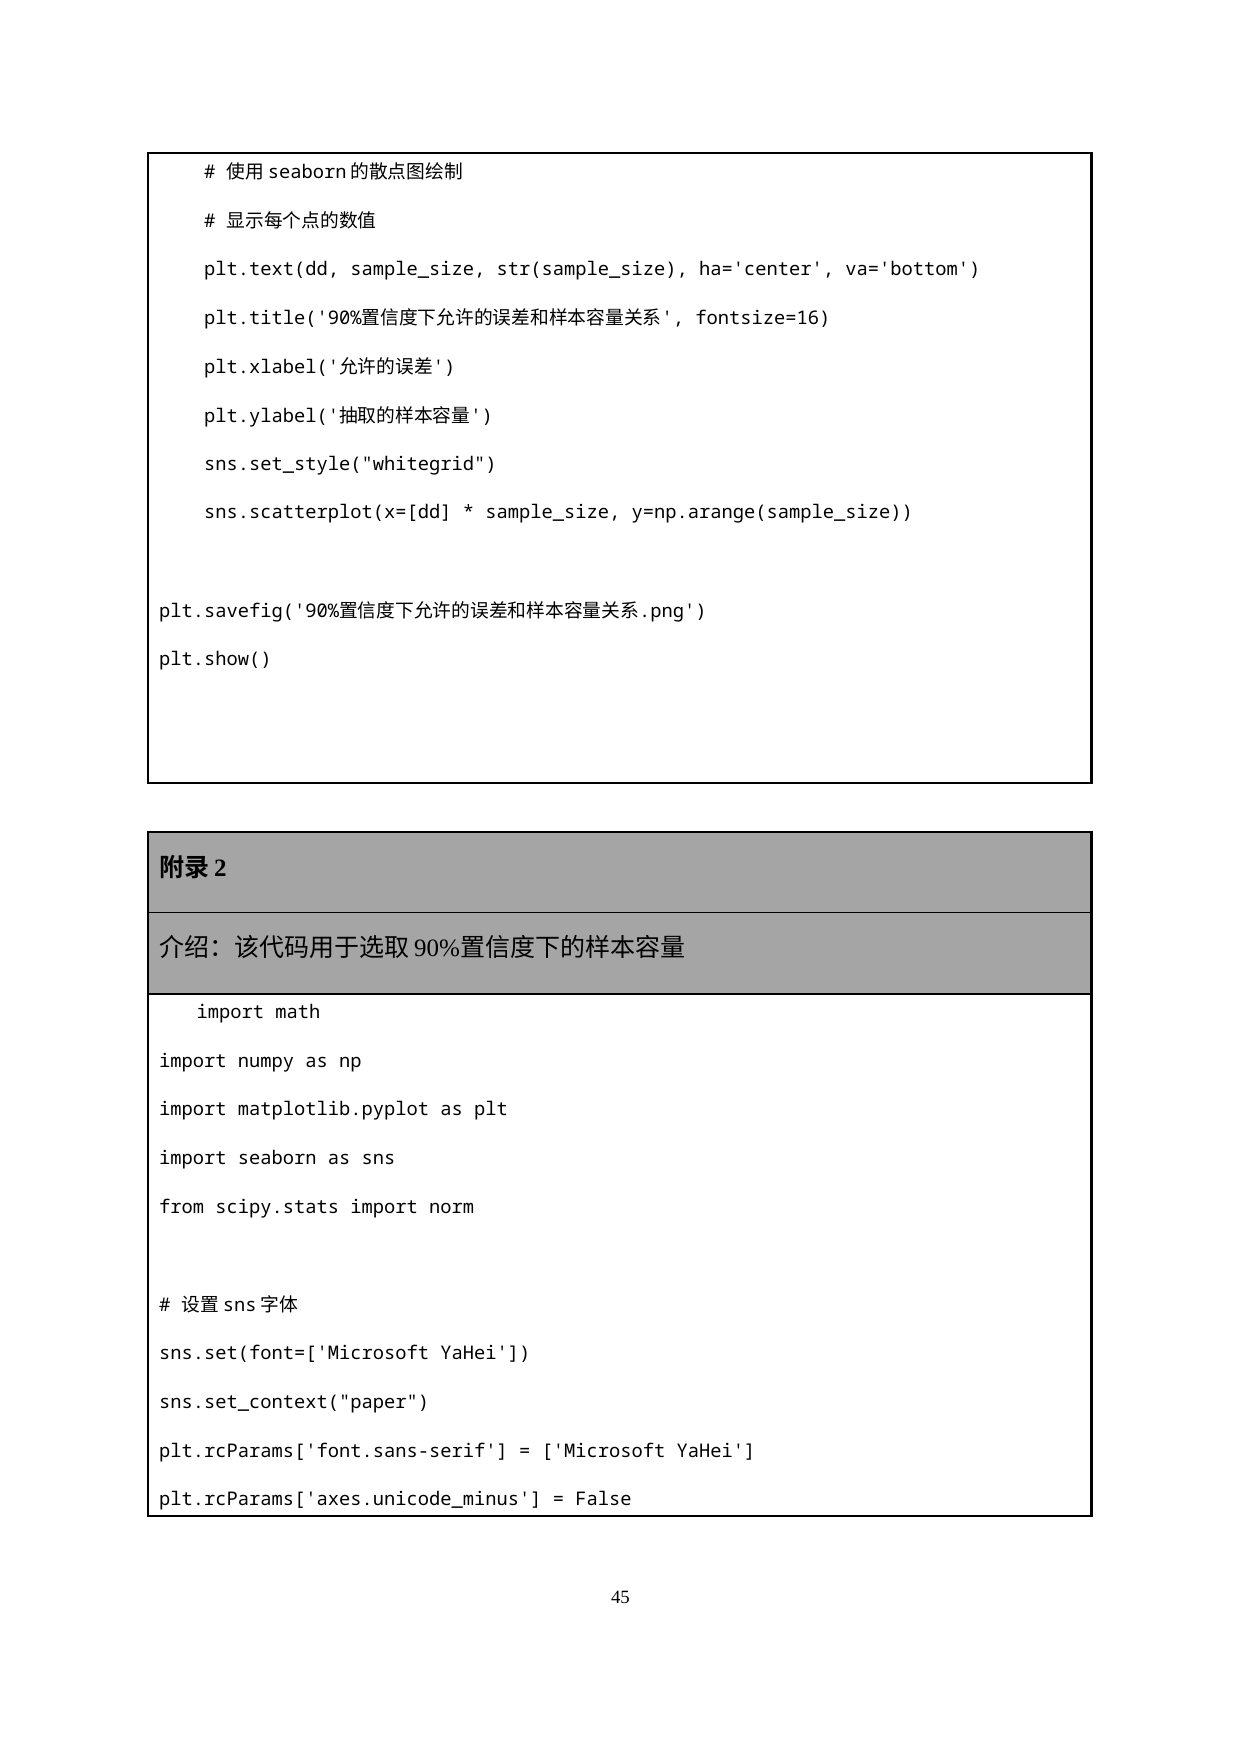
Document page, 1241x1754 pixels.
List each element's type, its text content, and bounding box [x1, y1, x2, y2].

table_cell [149, 154, 1090, 782]
table_header 附录2 [149, 833, 1090, 912]
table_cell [149, 995, 1090, 1515]
table_cell 介绍：该代码用于选取90%置信度下的样本容量 [149, 913, 1090, 993]
